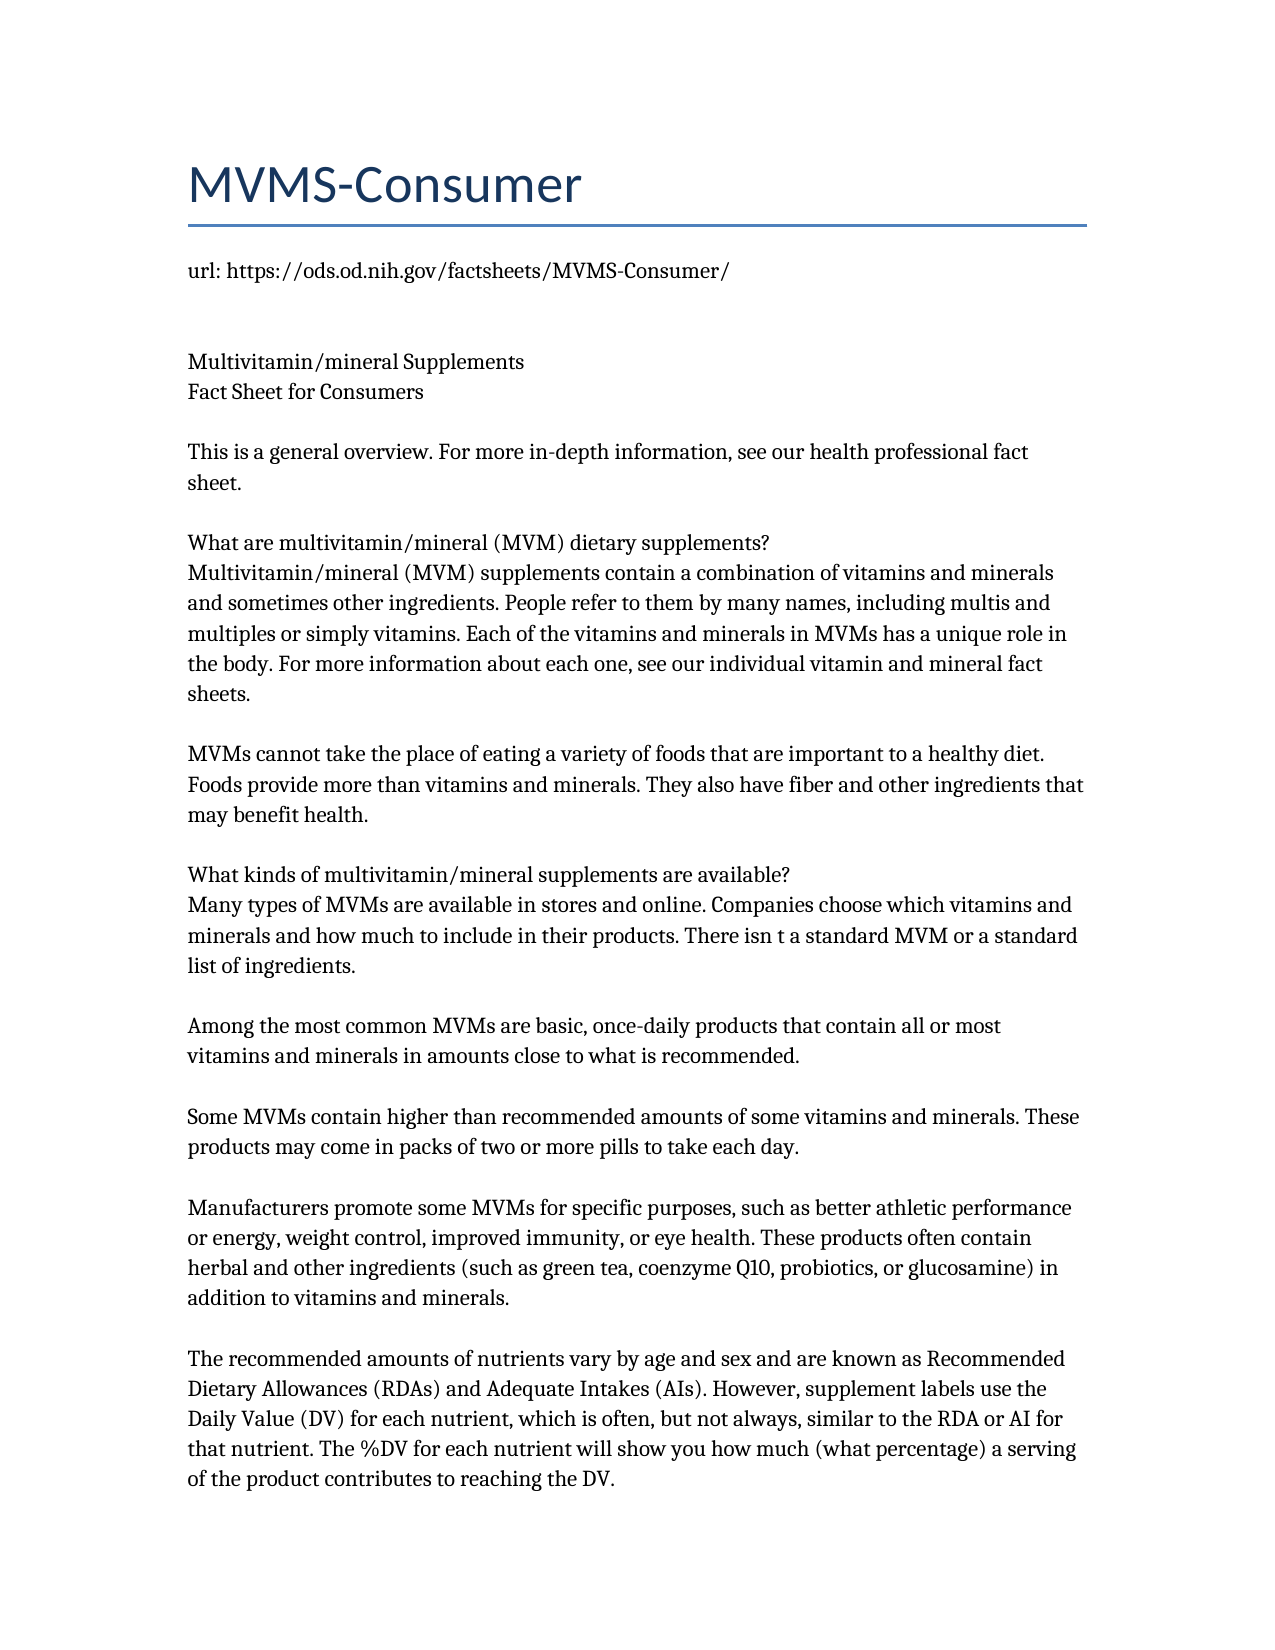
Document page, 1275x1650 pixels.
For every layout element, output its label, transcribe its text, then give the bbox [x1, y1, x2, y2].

title MVMS-Consumer [187, 150, 1087, 227]
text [187, 258, 1087, 1492]
